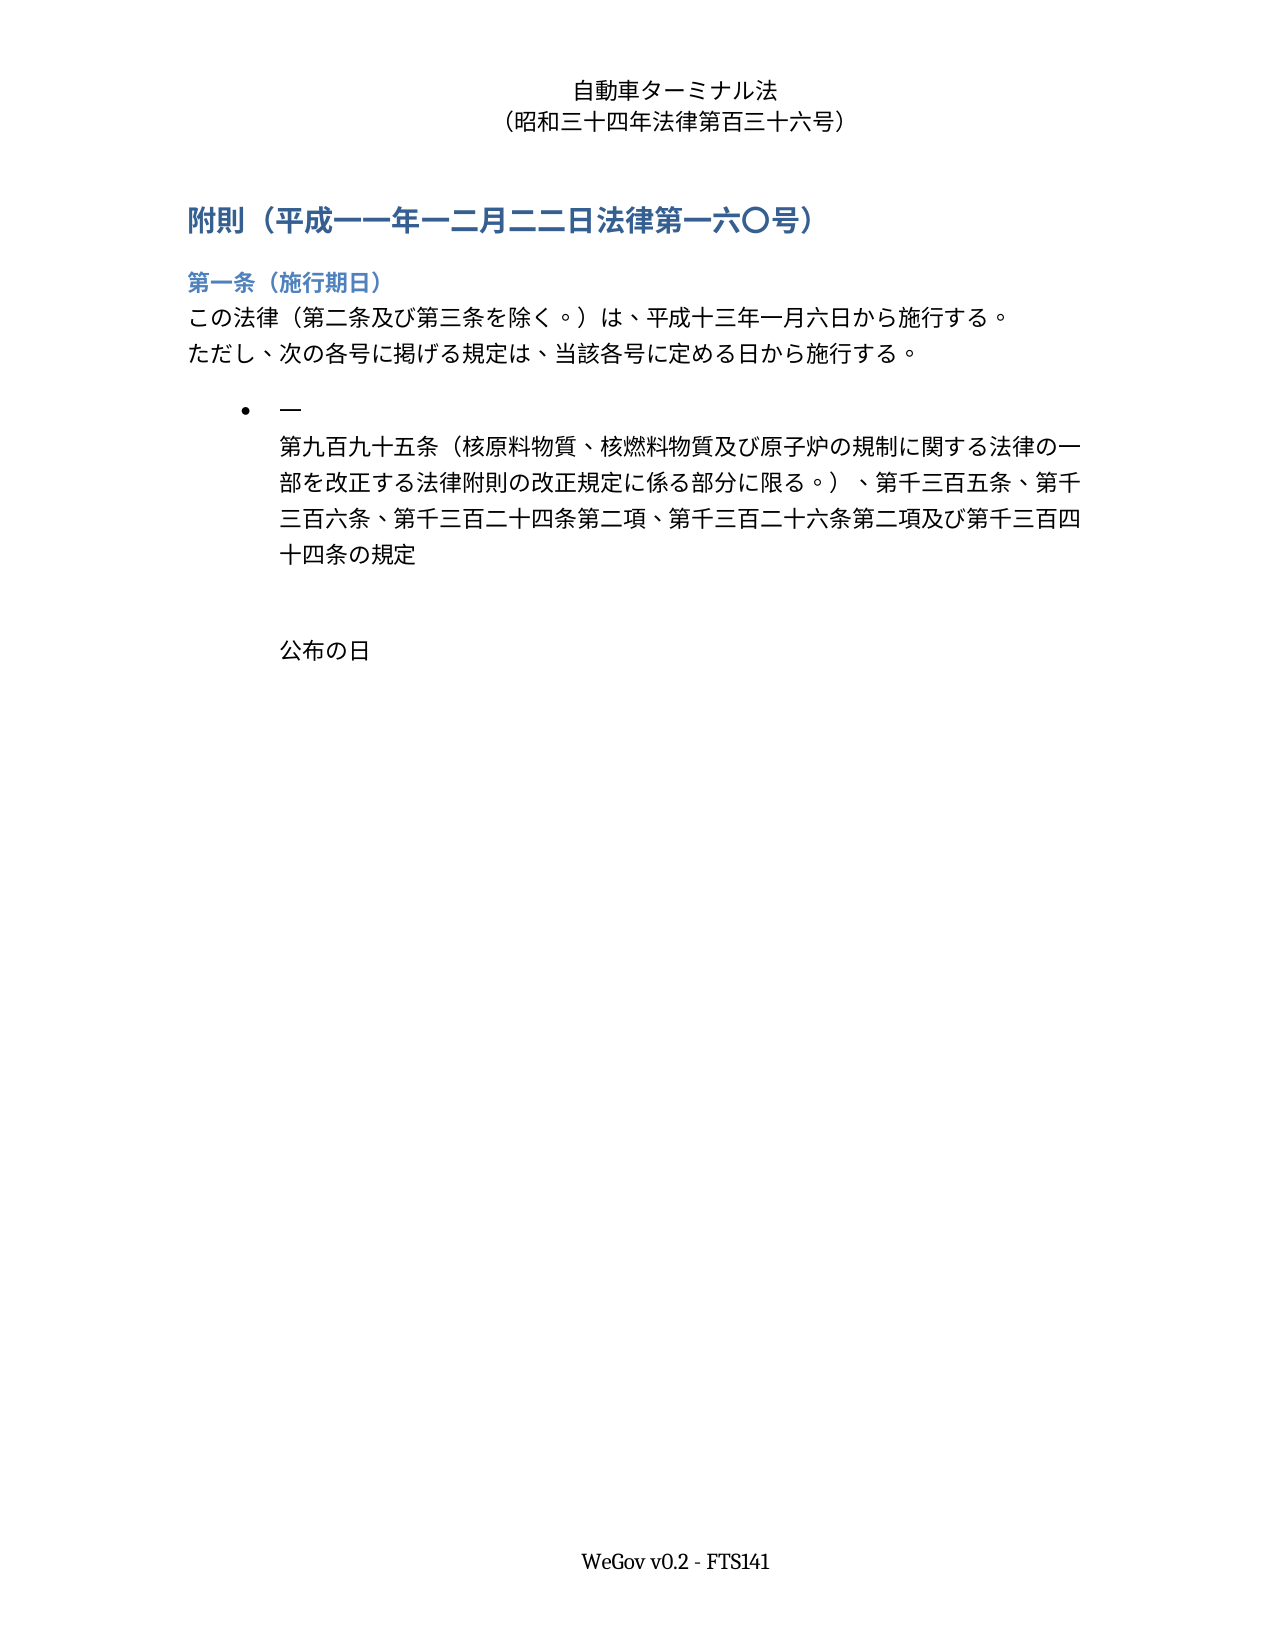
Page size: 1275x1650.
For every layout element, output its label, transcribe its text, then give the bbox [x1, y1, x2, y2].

text この法律（第二条及び第三条を除く。）は、平成十三年一月六日から施行する。 ただし、次の各号に掲げる規定は、当該各号に定める日から施行する。 [187, 302, 1087, 369]
subtitle 附則（平成一一年一二月二二日法律第一六〇号） [187, 200, 1087, 240]
subtitle 第一条（施行期日） [187, 266, 1087, 298]
list 一 第九百九十五条（核原料物質、核燃料物質及び原子炉の規制に関する法律の一部を改正する法律附則の改正規定に係る部分に限る。）、第千三百五条、第千三百六条、第千三百二十四条第二項、第千三百二十六条第二項及び第千三百四十四条の規定 公布の日 [242, 395, 1087, 666]
